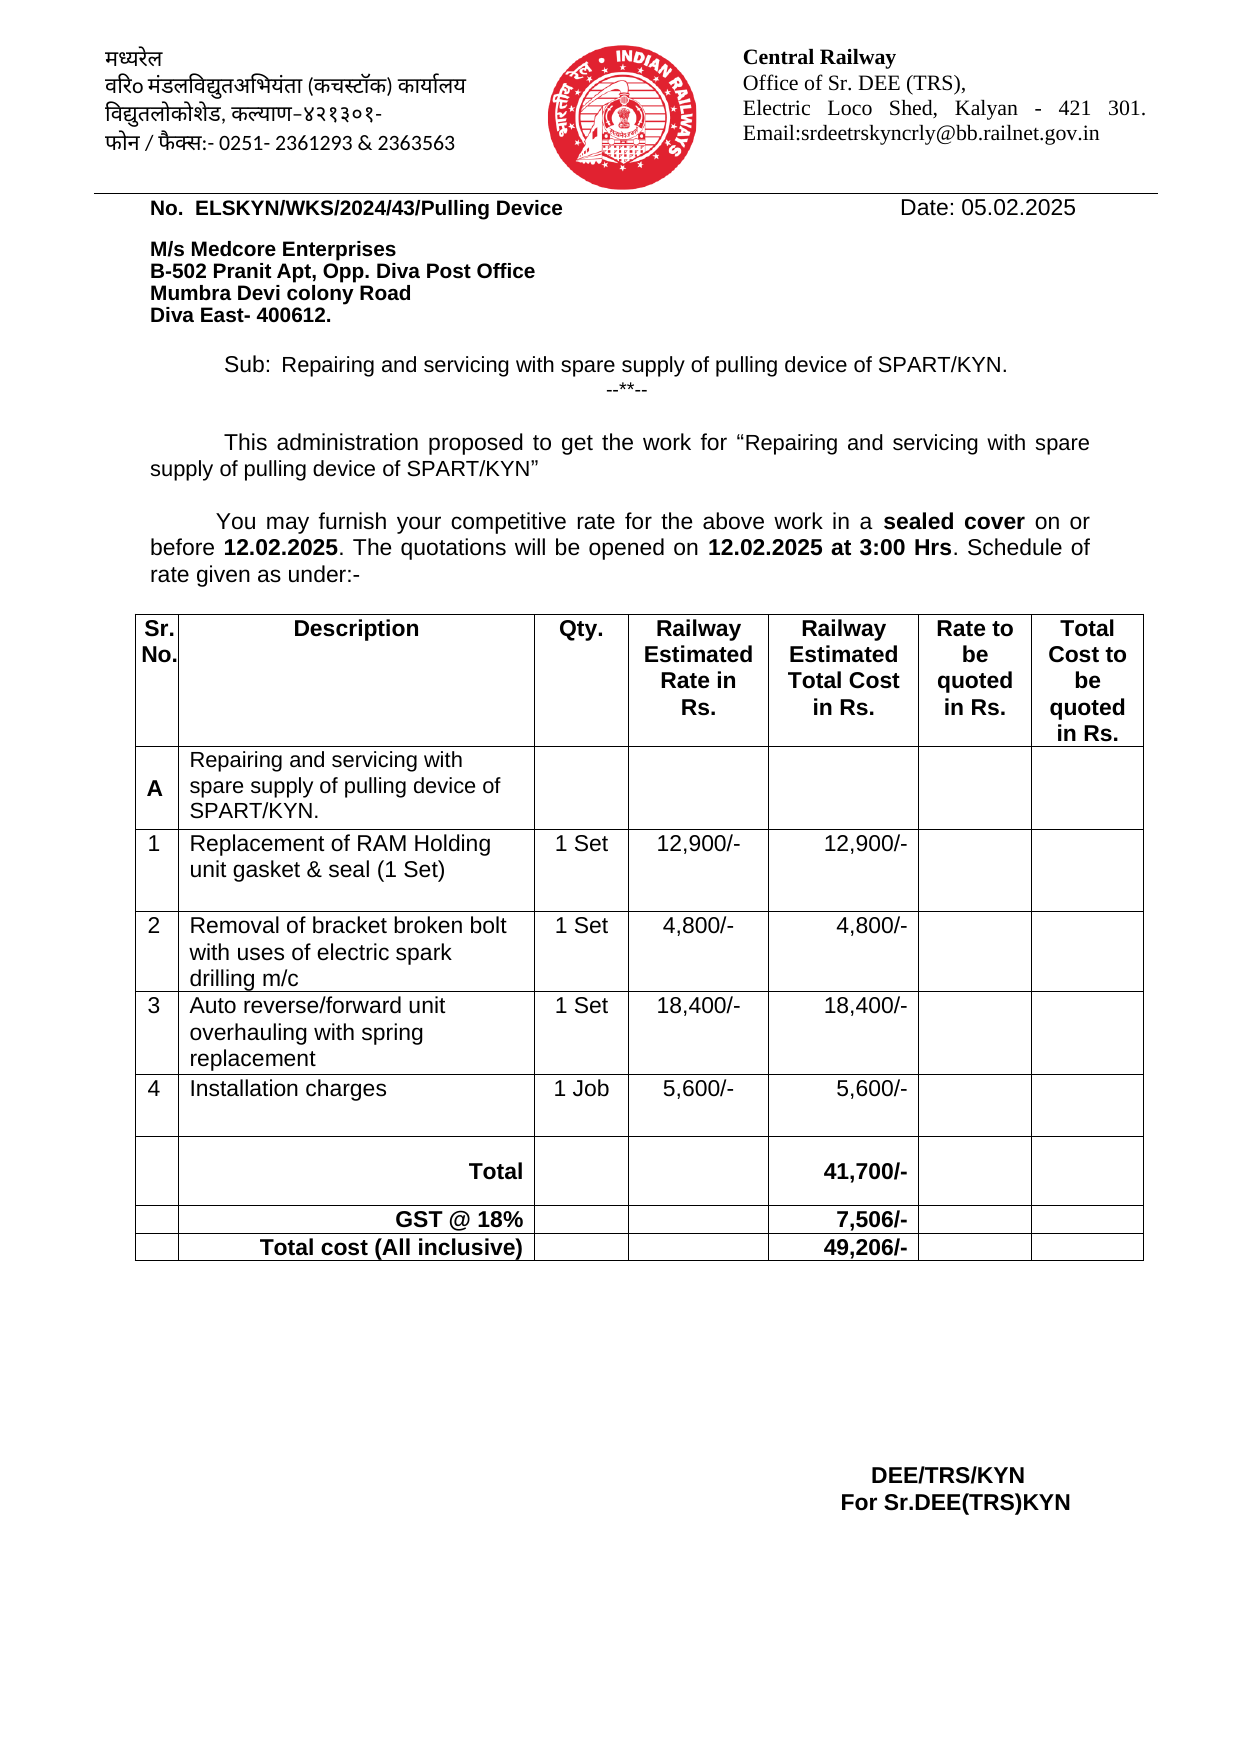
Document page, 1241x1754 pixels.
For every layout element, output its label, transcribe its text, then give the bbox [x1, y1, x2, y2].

text Mumbra Devi colony Road [150, 283, 1090, 305]
table_cell [769, 747, 918, 829]
table_header Railway Estimated Rate in Rs. [629, 615, 768, 746]
table_cell 2 [136, 912, 178, 991]
text No. ELSKYN/WKS/2024/43/Pulling Device Date: 05.02.2025 [150, 194, 1090, 220]
table_cell [919, 992, 1031, 1073]
table_cell 1 Set [535, 830, 628, 911]
table_cell [136, 1137, 178, 1205]
table_cell Auto reverse/forward unit overhauling with spring replacement [179, 992, 534, 1073]
table_cell 3 [136, 992, 178, 1073]
table_cell [919, 747, 1031, 829]
table_cell [919, 830, 1031, 911]
table_cell [1032, 912, 1143, 991]
table_cell [629, 1206, 768, 1233]
table_cell 7,506/- [769, 1206, 918, 1233]
table_cell 5,600/- [629, 1075, 768, 1136]
table_cell [1032, 747, 1143, 829]
text DEE/TRS/KYN [846, 1462, 1090, 1488]
table_cell GST @ 18% [179, 1206, 534, 1233]
table_cell 4,800/- [629, 912, 768, 991]
table_header Qty. [535, 615, 628, 746]
text --**-- [163, 377, 1090, 400]
table_cell 1 Job [535, 1075, 628, 1136]
text B-502 Pranit Apt, Opp. Diva Post Office [150, 261, 1090, 283]
table_cell [1032, 1137, 1143, 1205]
table_cell Total [179, 1137, 534, 1205]
table_cell [919, 912, 1031, 991]
table_cell [535, 747, 628, 829]
table_cell 5,600/- [769, 1075, 918, 1136]
table_cell [535, 1206, 628, 1233]
table_cell [629, 1137, 768, 1205]
text You may furnish your competitive rate for the above work in a sealed cover on or before 12.02.2025. The quotations will be opened on 12.02.2025 at 3:00 Hrs. Schedule of rate given as under:- [150, 508, 1090, 587]
table_cell [919, 1137, 1031, 1205]
table_cell 1 [136, 830, 178, 911]
table_header मध्यरेल वरिoमंडलविद्युतअभियंता (कचस्टॉक) कार्यालय विद्युतलोकोशेड, कल्याण–४२१३०१- फोन / फैक्स:- 0251- 2361293 & 2363563 [94, 44, 519, 193]
table_cell [136, 1206, 178, 1233]
table_cell Total cost (All inclusive) [179, 1234, 534, 1260]
picture [547, 44, 697, 190]
table_header Sr. No. [136, 615, 178, 746]
table_header Rate to be quoted in Rs. [919, 615, 1031, 746]
table_cell [629, 747, 768, 829]
table_cell [919, 1075, 1031, 1136]
table_cell 18,400/- [629, 992, 768, 1073]
table_cell [1032, 830, 1143, 911]
table_cell Repairing and servicing with spare supply of pulling device of SPART/KYN. [179, 747, 534, 829]
table_cell Installation charges [179, 1075, 534, 1136]
text M/s Medcore Enterprises [150, 239, 1090, 261]
table_cell [535, 1234, 628, 1260]
table_cell [1032, 1234, 1143, 1260]
table_cell 49,206/- [769, 1234, 918, 1260]
table_cell [136, 1234, 178, 1260]
table_header Central Railway Office of Sr. DEE (TRS), Electric Loco Shed, Kalyan - 421 301. Email:srdeetrskyncrly@bb.railnet.gov.in [731, 44, 1158, 193]
text Diva East- 400612. [150, 305, 1090, 327]
table_cell [535, 1137, 628, 1205]
table_cell Replacement of RAM Holding unit gasket & seal (1 Set) [179, 830, 534, 911]
table_header Total Cost to be quoted in Rs. [1032, 615, 1143, 746]
table_cell [1032, 1206, 1143, 1233]
table_cell 18,400/- [769, 992, 918, 1073]
table_cell [919, 1206, 1031, 1233]
text This administration proposed to get the work for “Repairing and servicing with spare supply of pulling device of SPART/KYN” [150, 429, 1090, 482]
table_cell 4,800/- [769, 912, 918, 991]
table_cell [1032, 1075, 1143, 1136]
table_cell 1 Set [535, 912, 628, 991]
table_header Railway Estimated Total Cost in Rs. [769, 615, 918, 746]
text Sub: Repairing and servicing with spare supply of pulling device of SPART/KYN. [224, 351, 1090, 377]
table_header [519, 44, 731, 193]
table_header Description [179, 615, 534, 746]
table_cell 41,700/- [769, 1137, 918, 1205]
text For Sr.DEE(TRS)KYN [813, 1488, 1090, 1515]
table_cell 12,900/- [629, 830, 768, 911]
table_cell A [136, 747, 178, 829]
table_cell [629, 1234, 768, 1260]
table_cell [1032, 992, 1143, 1073]
table_cell 12,900/- [769, 830, 918, 911]
table_cell Removal of bracket broken bolt with uses of electric spark drilling m/c [179, 912, 534, 991]
table_cell 1 Set [535, 992, 628, 1073]
table_cell [919, 1234, 1031, 1260]
table_cell 4 [136, 1075, 178, 1136]
